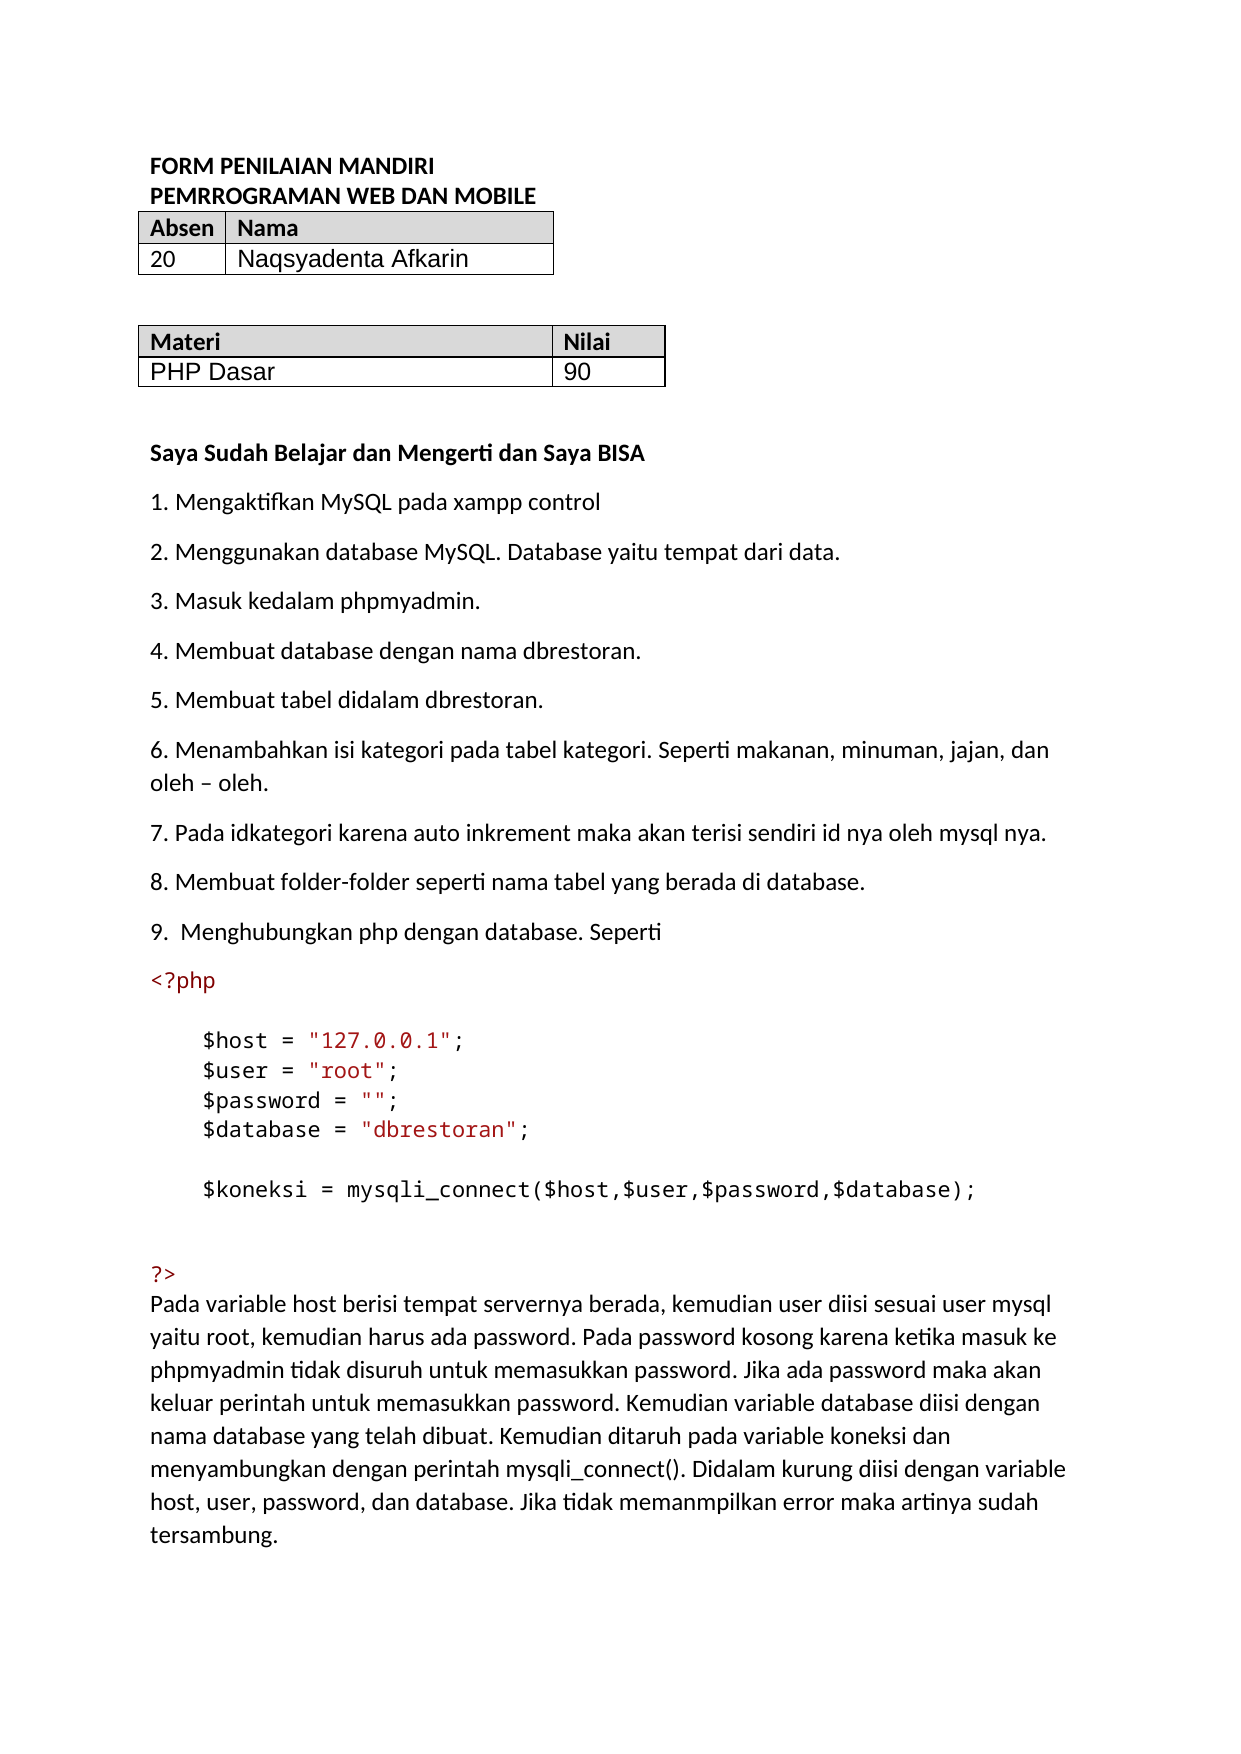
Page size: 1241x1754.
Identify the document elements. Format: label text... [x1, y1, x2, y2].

table_cell 90 [553, 358, 664, 386]
text $password = ""; [150, 1085, 1090, 1114]
text Saya Sudah Belajar dan Mengerti dan Saya BISA [150, 437, 1090, 467]
table_header Nama [226, 212, 553, 243]
text <?php [150, 966, 1090, 995]
table_cell 20 [139, 244, 225, 274]
text 2. Menggunakan database MySQL. Database yaitu tempat dari data. [150, 536, 1090, 566]
text 9. Menghubungkan php dengan database. Seperti [150, 916, 1090, 946]
text FORM PENILAIAN MANDIRI [150, 150, 1090, 181]
text $host = "127.0.0.1"; [150, 1025, 1090, 1055]
text $user = "root"; [150, 1055, 1090, 1085]
table_header Nilai [553, 326, 664, 356]
table_cell PHP Dasar [139, 358, 552, 386]
text PEMRROGRAMAN WEB DAN MOBILE [150, 181, 1090, 211]
text 5. Membuat tabel didalam dbrestoran. [150, 685, 1090, 715]
text 8. Membuat folder-folder seperti nama tabel yang berada di database. [150, 866, 1090, 897]
text 3. Masuk kedalam phpmyadmin. [150, 586, 1090, 616]
text 6. Menambahkan isi kategori pada tabel kategori. Seperti makanan, minuman, jajan, dan oleh – oleh. [150, 734, 1090, 798]
table_cell Naqsyadenta Afkarin [226, 244, 553, 274]
text 7. Pada idkategori karena auto inkrement maka akan terisi sendiri id nya oleh mysql nya. [150, 817, 1090, 847]
text ?> [150, 1259, 1090, 1288]
text 4. Membuat database dengan nama dbrestoran. [150, 635, 1090, 666]
text Pada variable host berisi tempat servernya berada, kemudian user diisi sesuai user mysql yaitu root, kemudian harus ada password. Pada password kosong karena ketika masuk ke phpmyadmin tidak disuruh untuk memasukkan password. Jika ada password maka akan keluar perintah untuk memasukkan password. Kemudian variable database diisi dengan nama database yang telah dibuat. Kemudian ditaruh pada variable koneksi dan menyambungkan dengan perintah mysqli_connect(). Didalam kurung diisi dengan variable host, user, password, dan database. Jika tidak memanmpilkan error maka artinya sudah tersambung. [150, 1288, 1090, 1549]
text $koneksi = mysqli_connect($host,$user,$password,$database); [150, 1174, 1090, 1204]
table_header Absen [139, 212, 225, 243]
text $database = "dbrestoran"; [150, 1114, 1090, 1144]
table_header Materi [139, 326, 552, 356]
text 1. Mengaktifkan MySQL pada xampp control [150, 486, 1090, 517]
